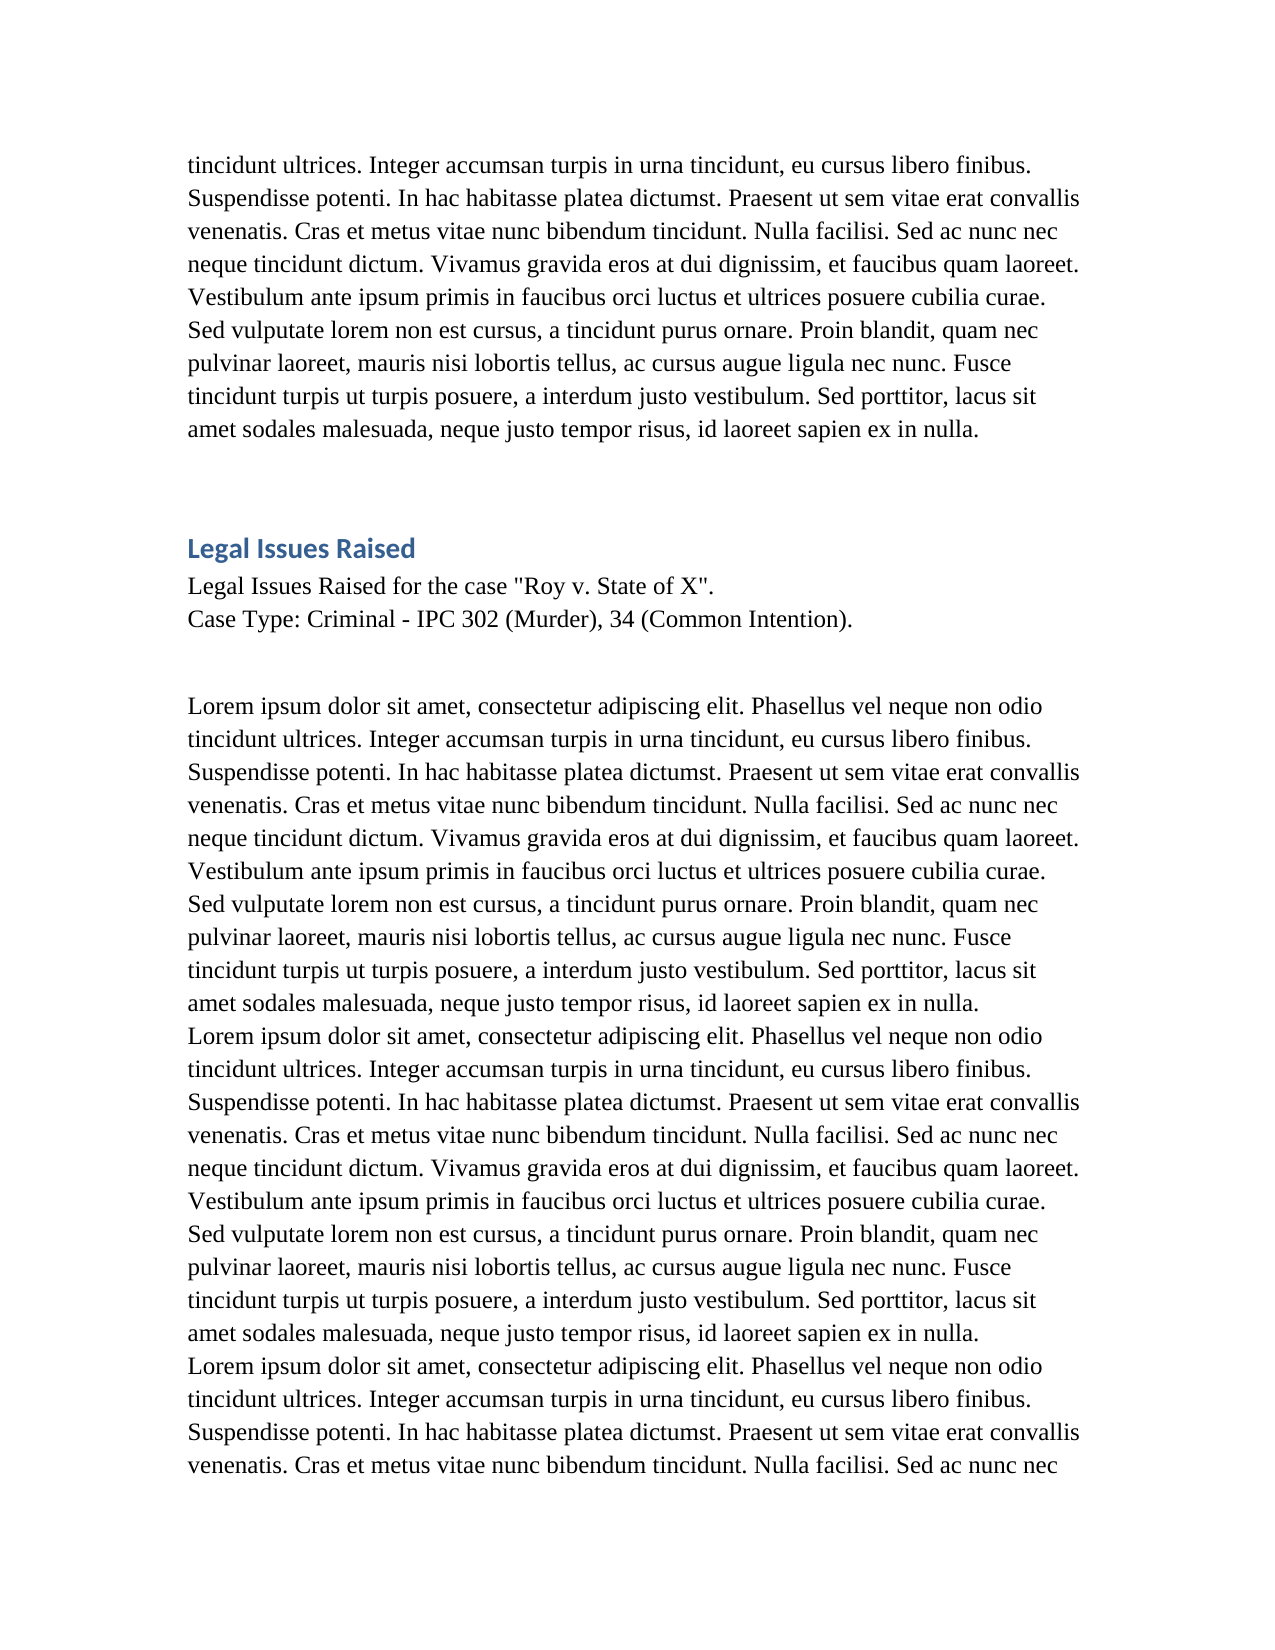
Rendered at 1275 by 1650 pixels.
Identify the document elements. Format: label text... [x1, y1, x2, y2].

text Legal Issues Raised for the case "Roy v. State of X". Case Type: Criminal - IPC 302 (Murder), 34 (Common Intention). [187, 571, 1087, 666]
subtitle Legal Issues Raised [187, 530, 1087, 566]
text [187, 150, 1087, 476]
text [187, 691, 1087, 1479]
